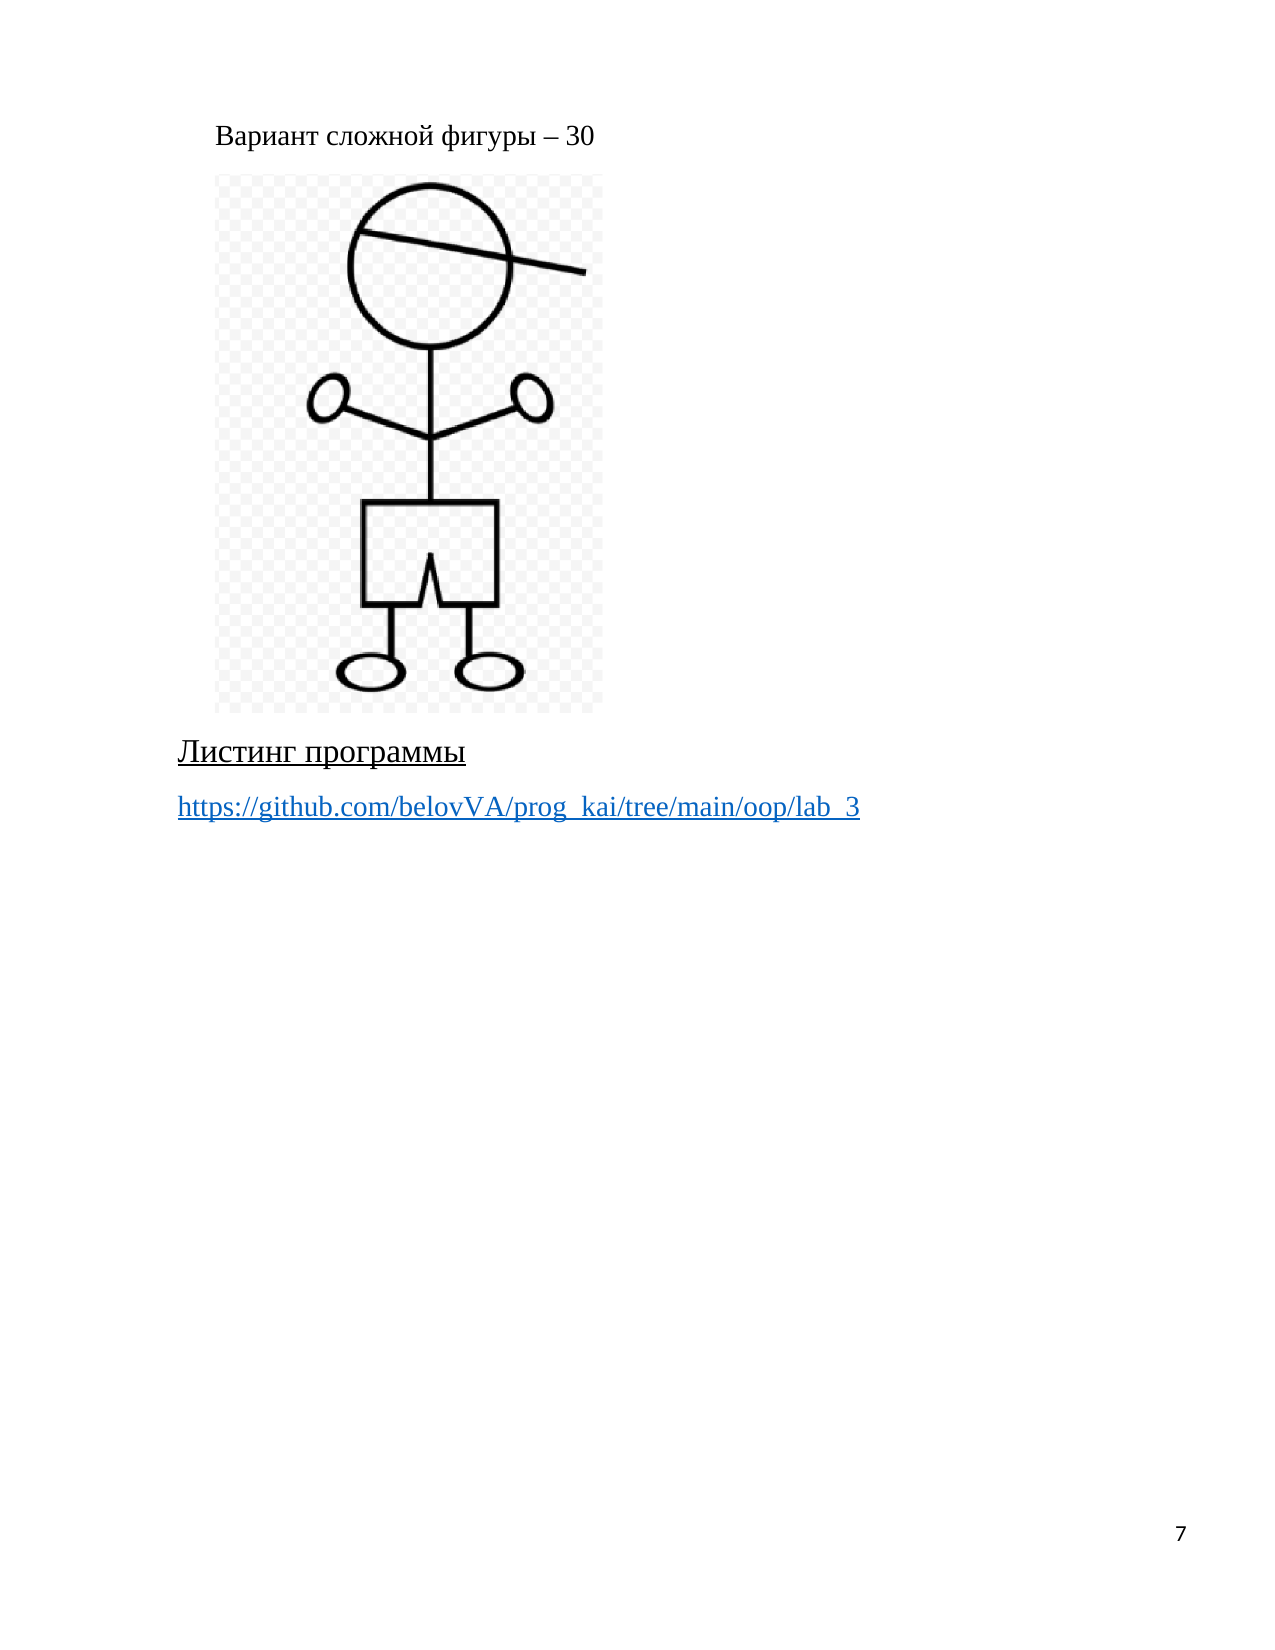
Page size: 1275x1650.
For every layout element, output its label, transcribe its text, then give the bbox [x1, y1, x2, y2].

text Листинг программы [177, 731, 1186, 769]
text https://github.com/belovVA/prog_kai/tree/main/oop/lab_3 [177, 789, 1186, 823]
text Вариант сложной фигуры – 30 [177, 118, 1186, 152]
picture [214, 171, 608, 713]
